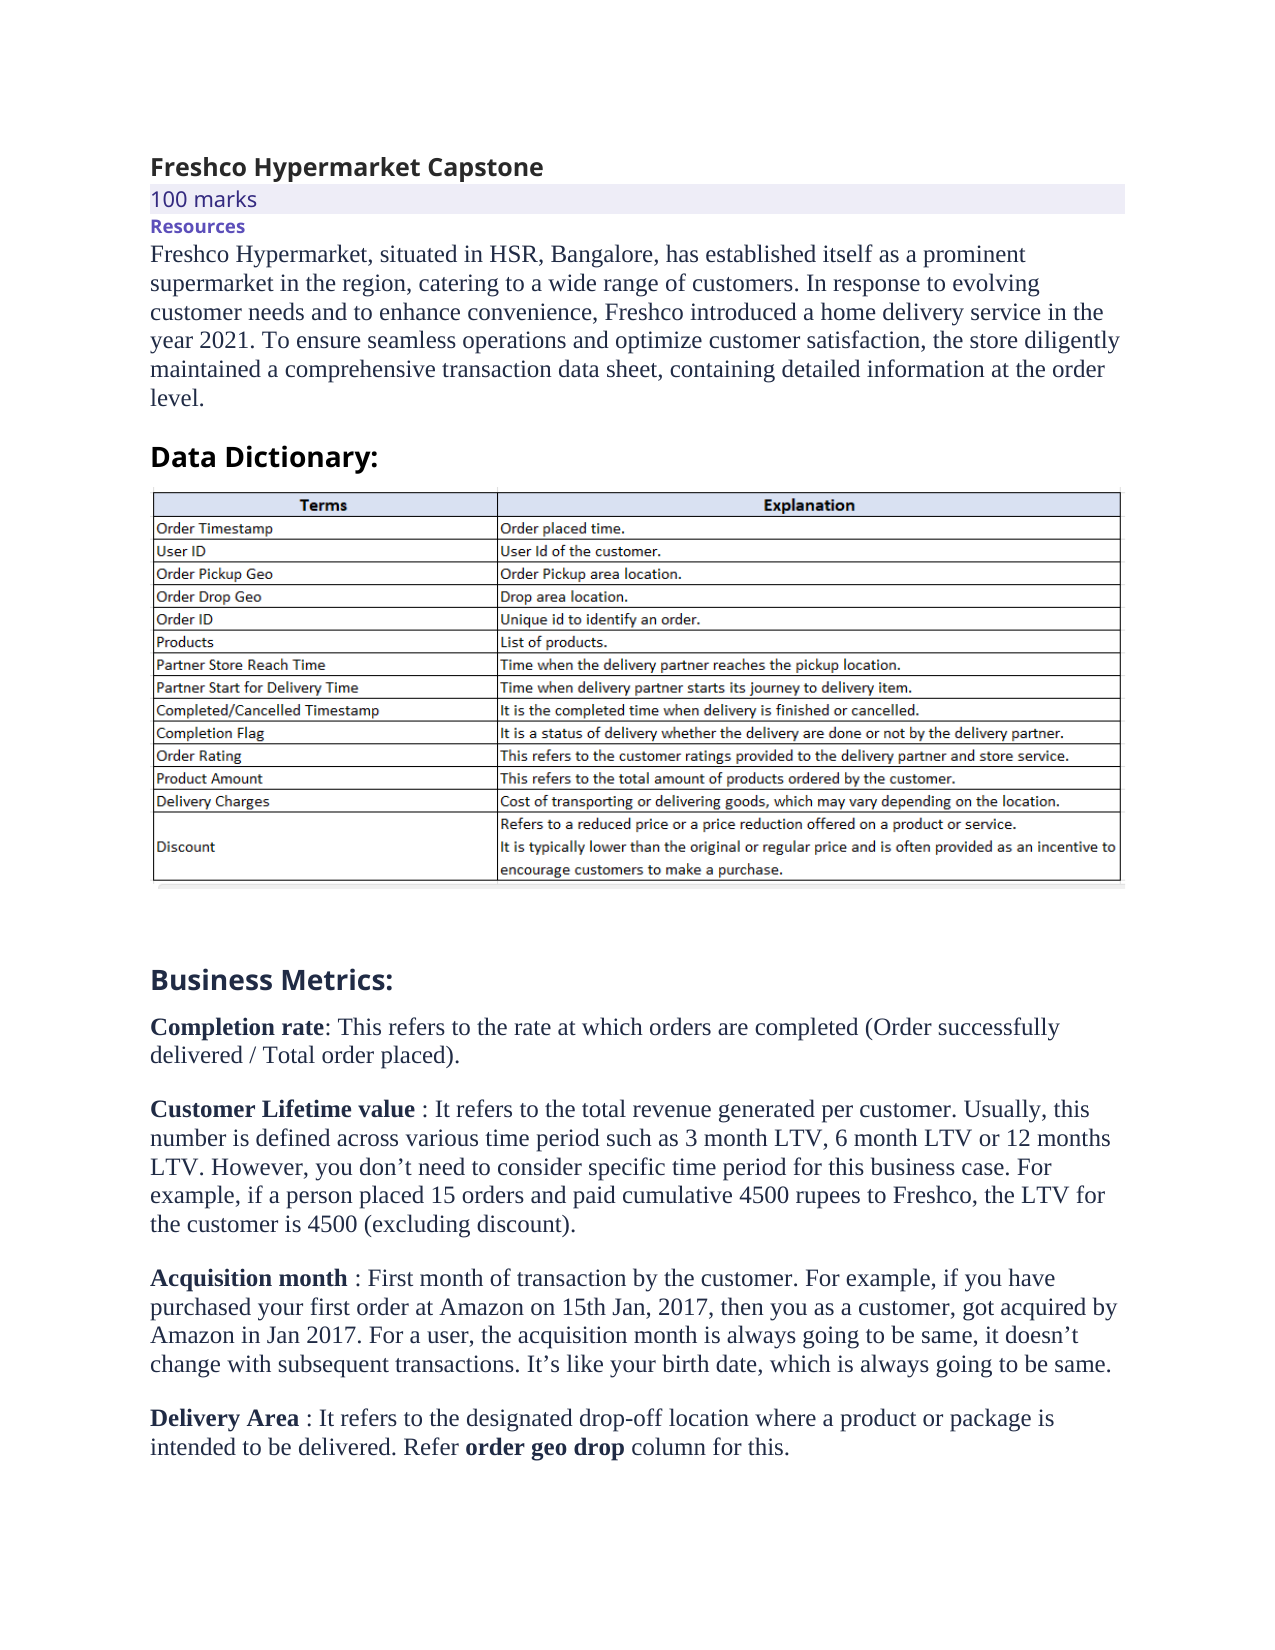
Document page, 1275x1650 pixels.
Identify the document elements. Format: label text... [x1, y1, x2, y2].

picture [150, 487, 1125, 889]
text Customer Lifetime value : It refers to the total revenue generated per customer. Usually, this number is defined across various time period such as 3 month LTV, 6 month LTV or 12 months LTV. However, you don’t need to consider specific time period for this business case. For example, if a person placed 15 orders and paid cumulative 4500 rupees to Freshco, the LTV for the customer is 4500 (excluding discount). [150, 1094, 1125, 1238]
text Freshco Hypermarket Capstone [150, 150, 1125, 184]
subtitle Business Metrics: [150, 961, 1125, 999]
text Data Dictionary: [150, 437, 1125, 475]
text Freshco Hypermarket, situated in HSR, Bangalore, has established itself as a prominent supermarket in the region, catering to a wide range of customers. In response to evolving customer needs and to enhance convenience, Freshco introduced a home delivery service in the year 2021. To ensure seamless operations and optimize customer satisfaction, the store diligently maintained a comprehensive transaction data sheet, containing detailed information at the order level. [150, 239, 1125, 412]
text Completion rate: This refers to the rate at which orders are completed (Order successfully delivered / Total order placed). [150, 1012, 1125, 1069]
text Delivery Area : It refers to the designated drop-off location where a product or package is intended to be delivered. Refer order geo drop column for this. [150, 1403, 1125, 1460]
text 100 marks [150, 184, 1125, 214]
text Acquisition month : First month of transaction by the customer. For example, if you have purchased your first order at Amazon on 15th Jan, 2017, then you as a customer, got acquired by Amazon in Jan 2017. For a user, the acquisition month is always going to be same, it doesn’t change with subsequent transactions. It’s like your birth date, which is always going to be same. [150, 1263, 1125, 1378]
text Resources [150, 214, 1125, 239]
